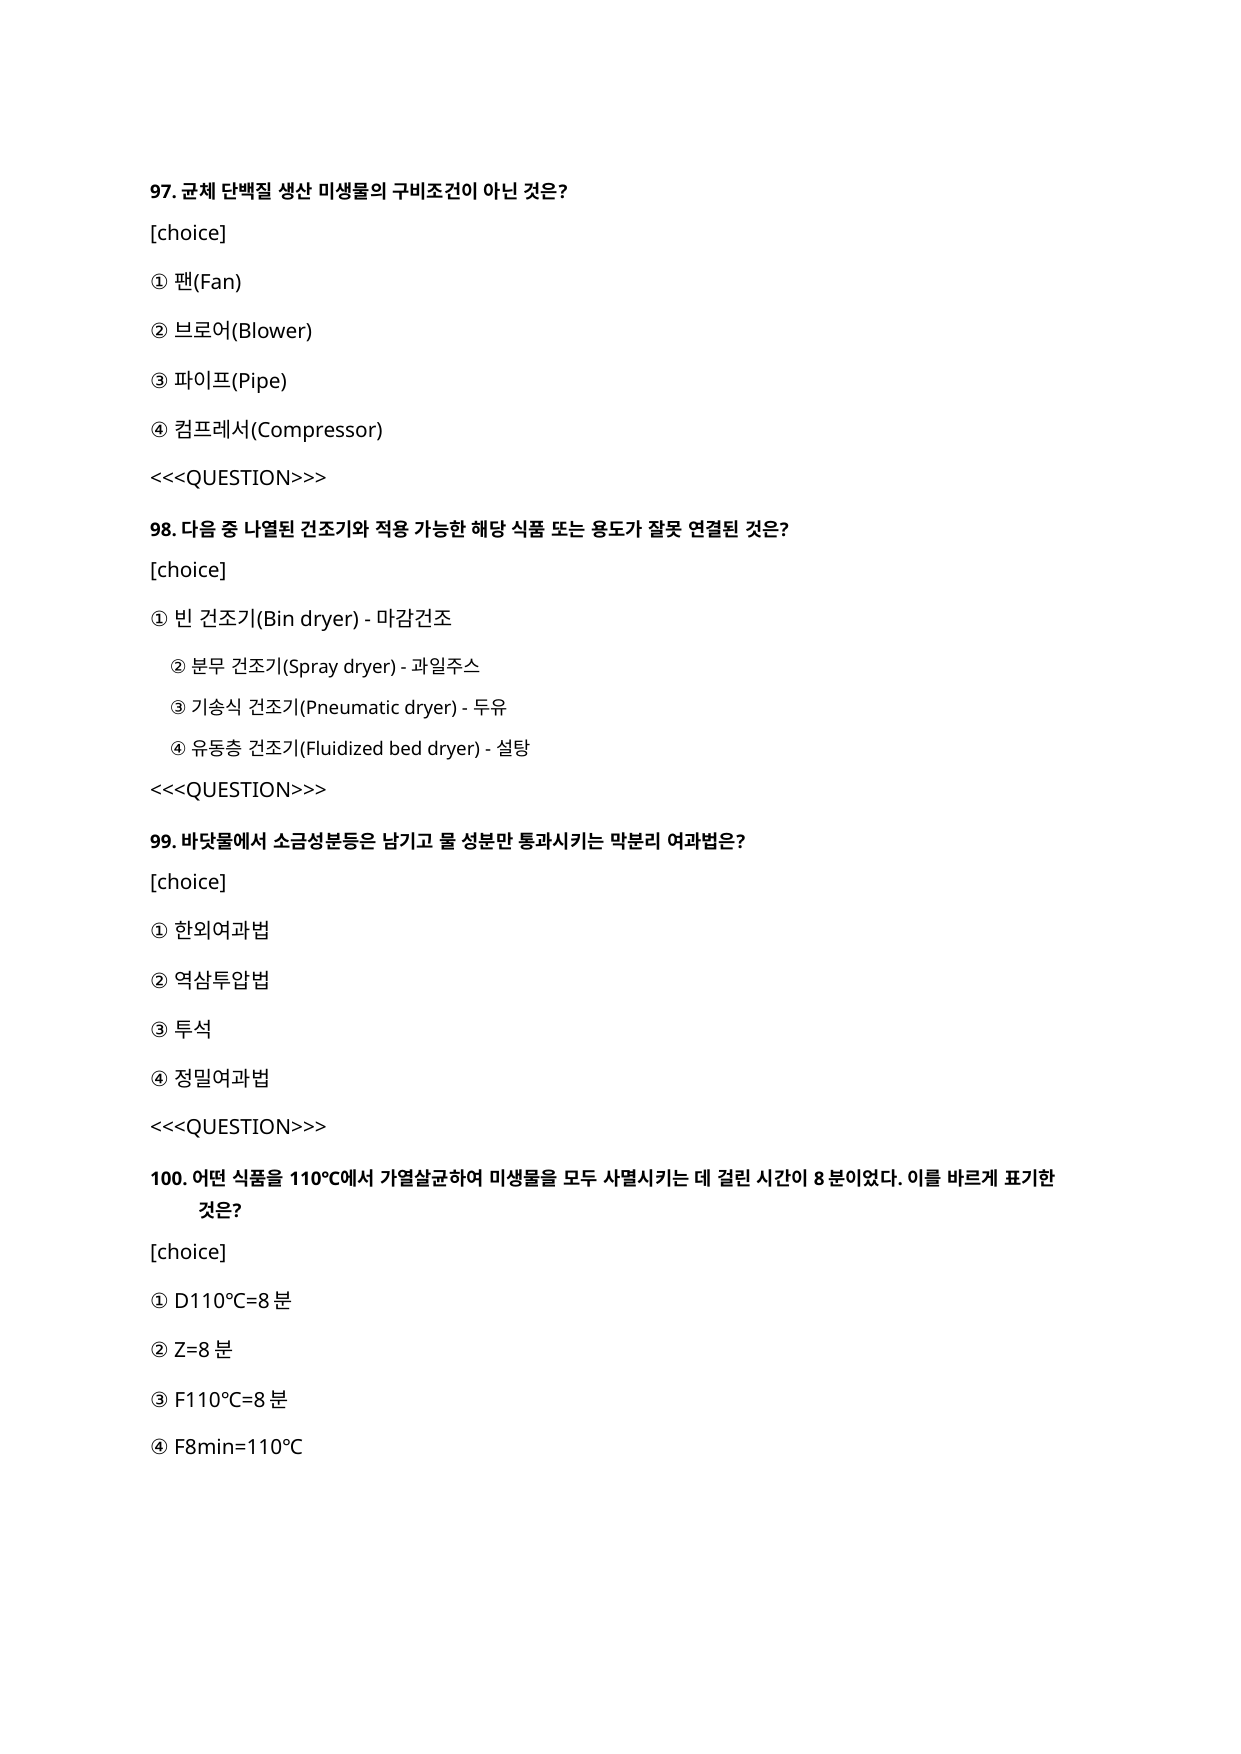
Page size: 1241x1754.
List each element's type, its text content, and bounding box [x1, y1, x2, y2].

text ② 분무 건조기(Spray dryer) - 과일주스 [150, 652, 1090, 679]
text ② Z=8분 [150, 1334, 1090, 1364]
text 97. 균체 단백질 생산 미생물의 구비조건이 아닌 것은? [150, 177, 1090, 204]
text ① D110℃=8분 [150, 1284, 1090, 1314]
text ④ 유동층 건조기(Fluidized bed dryer) - 설탕 [150, 734, 1090, 761]
text <<<QUESTION>>> [150, 1112, 1090, 1140]
text ② 브로어(Blower) [150, 315, 1090, 345]
text 98. 다음 중 나열된 건조기와 적용 가능한 해당 식품 또는 용도가 잘못 연결된 것은? [150, 514, 1090, 542]
text [choice] [150, 867, 1090, 896]
text ④ 정밀여과법 [150, 1063, 1090, 1093]
text ③ F110℃=8분 [150, 1383, 1090, 1413]
text ① 한외여과법 [150, 914, 1090, 945]
text 100. 어떤 식품을 110℃에서 가열살균하여 미생물을 모두 사멸시키는 데 걸린 시간이 8분이었다. 이를 바르게 표기한 것은? [150, 1163, 1090, 1223]
text ③ 투석 [150, 1013, 1090, 1043]
text [choice] [150, 1237, 1090, 1265]
text [choice] [150, 218, 1090, 247]
text <<<QUESTION>>> [150, 775, 1090, 803]
text ④ 컴프레서(Compressor) [150, 413, 1090, 444]
text 99. 바닷물에서 소금성분등은 남기고 물 성분만 통과시키는 막분리 여과법은? [150, 826, 1090, 853]
text ② 역삼투압법 [150, 964, 1090, 994]
text ① 빈 건조기(Bin dryer) - 마감건조 [150, 603, 1090, 633]
text ③ 기송식 건조기(Pneumatic dryer) - 두유 [150, 693, 1090, 720]
text ③ 파이프(Pipe) [150, 364, 1090, 394]
text ④ F8min=110℃ [150, 1432, 1090, 1461]
text [choice] [150, 555, 1090, 584]
text ① 팬(Fan) [150, 265, 1090, 296]
text <<<QUESTION>>> [150, 463, 1090, 491]
